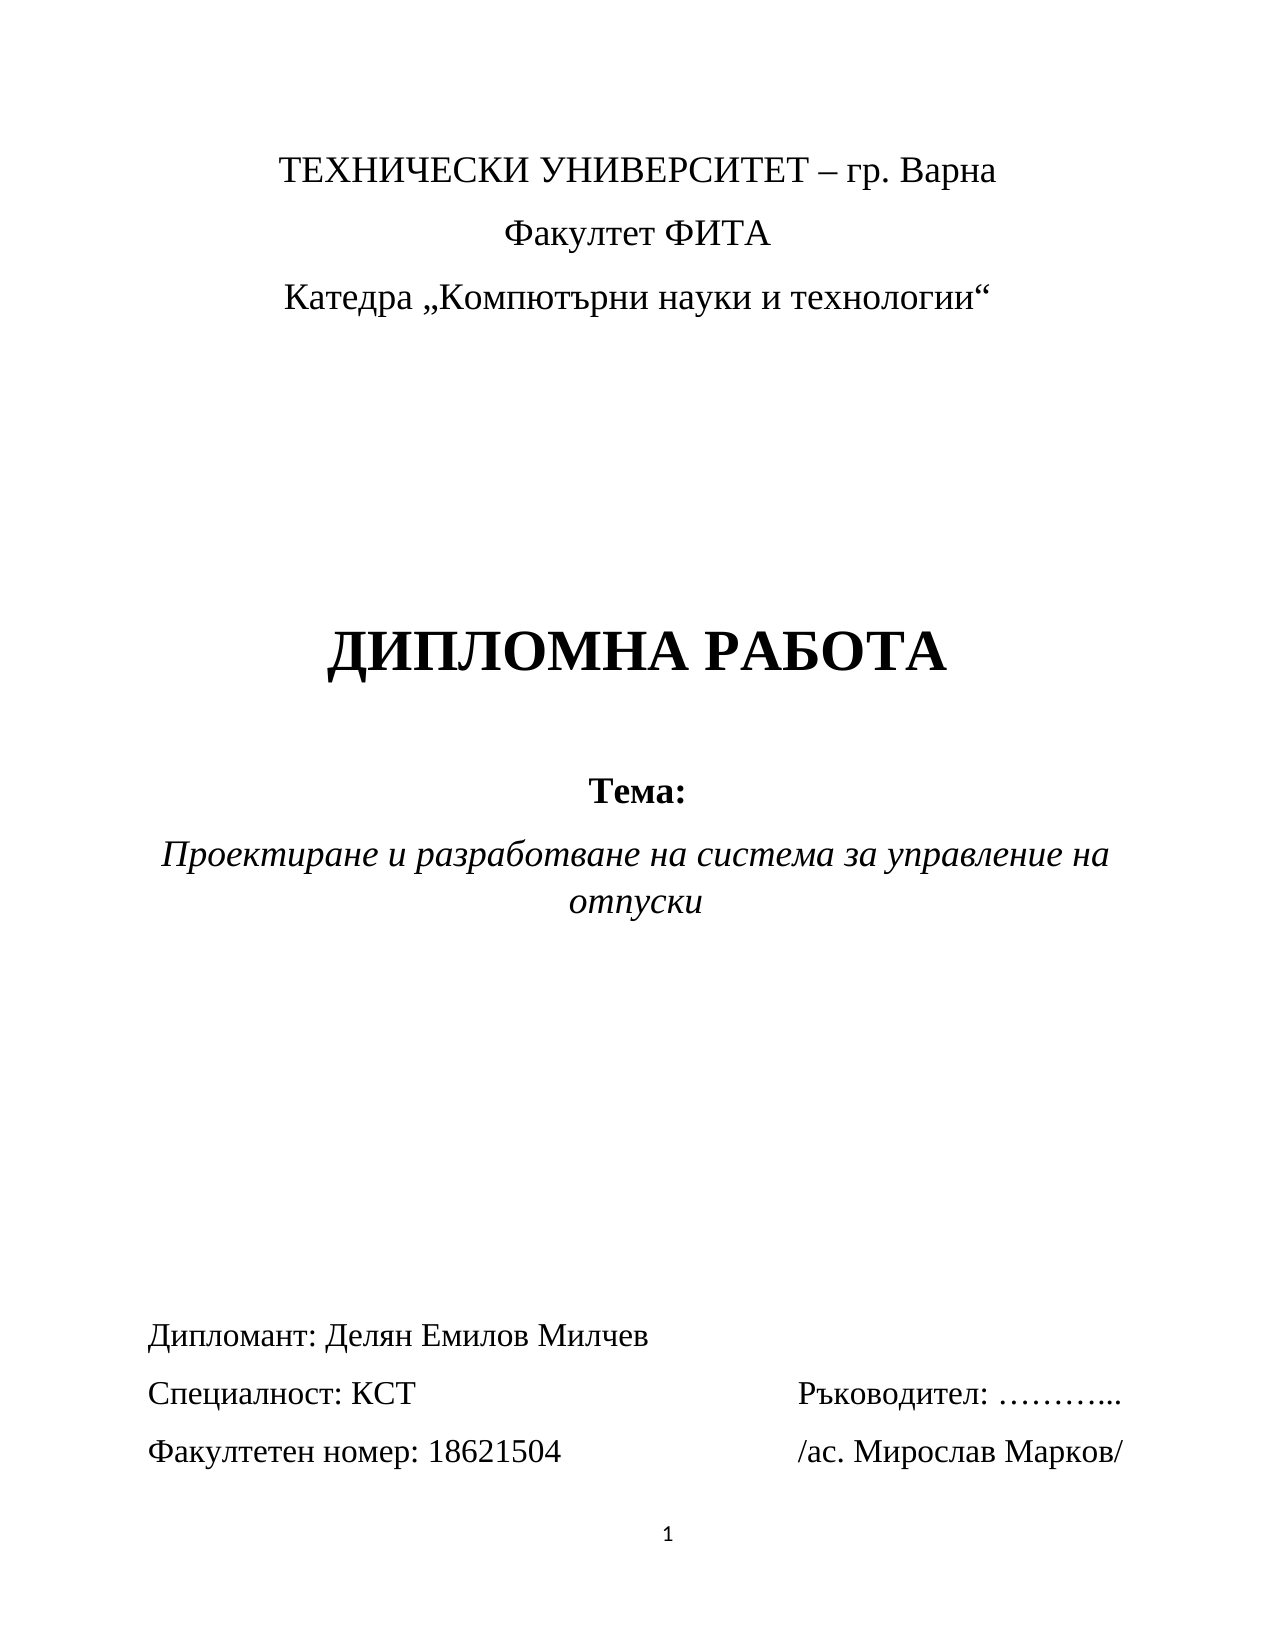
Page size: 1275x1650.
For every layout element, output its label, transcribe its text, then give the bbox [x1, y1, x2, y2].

text Проектиране и разработване на система за управление на отпуски [148, 832, 1127, 921]
text ДИПЛОМНА РАБОТА [148, 616, 1127, 683]
text ТЕХНИЧЕСКИ УНИВЕРСИТЕТ – гр. Варна [148, 148, 1127, 191]
text Катедра „Компютърни науки и технологии“ [148, 274, 1127, 317]
text Факултетен номер: 18621504 /ас. Мирослав Марков/ [148, 1432, 1127, 1470]
text Тема: [148, 768, 1127, 811]
text Факултет ФИТА [148, 211, 1127, 254]
text Специалност: КСТ Ръководител: ………... [148, 1373, 1127, 1412]
text Дипломант: Делян Емилов Милчев [148, 1316, 1127, 1354]
